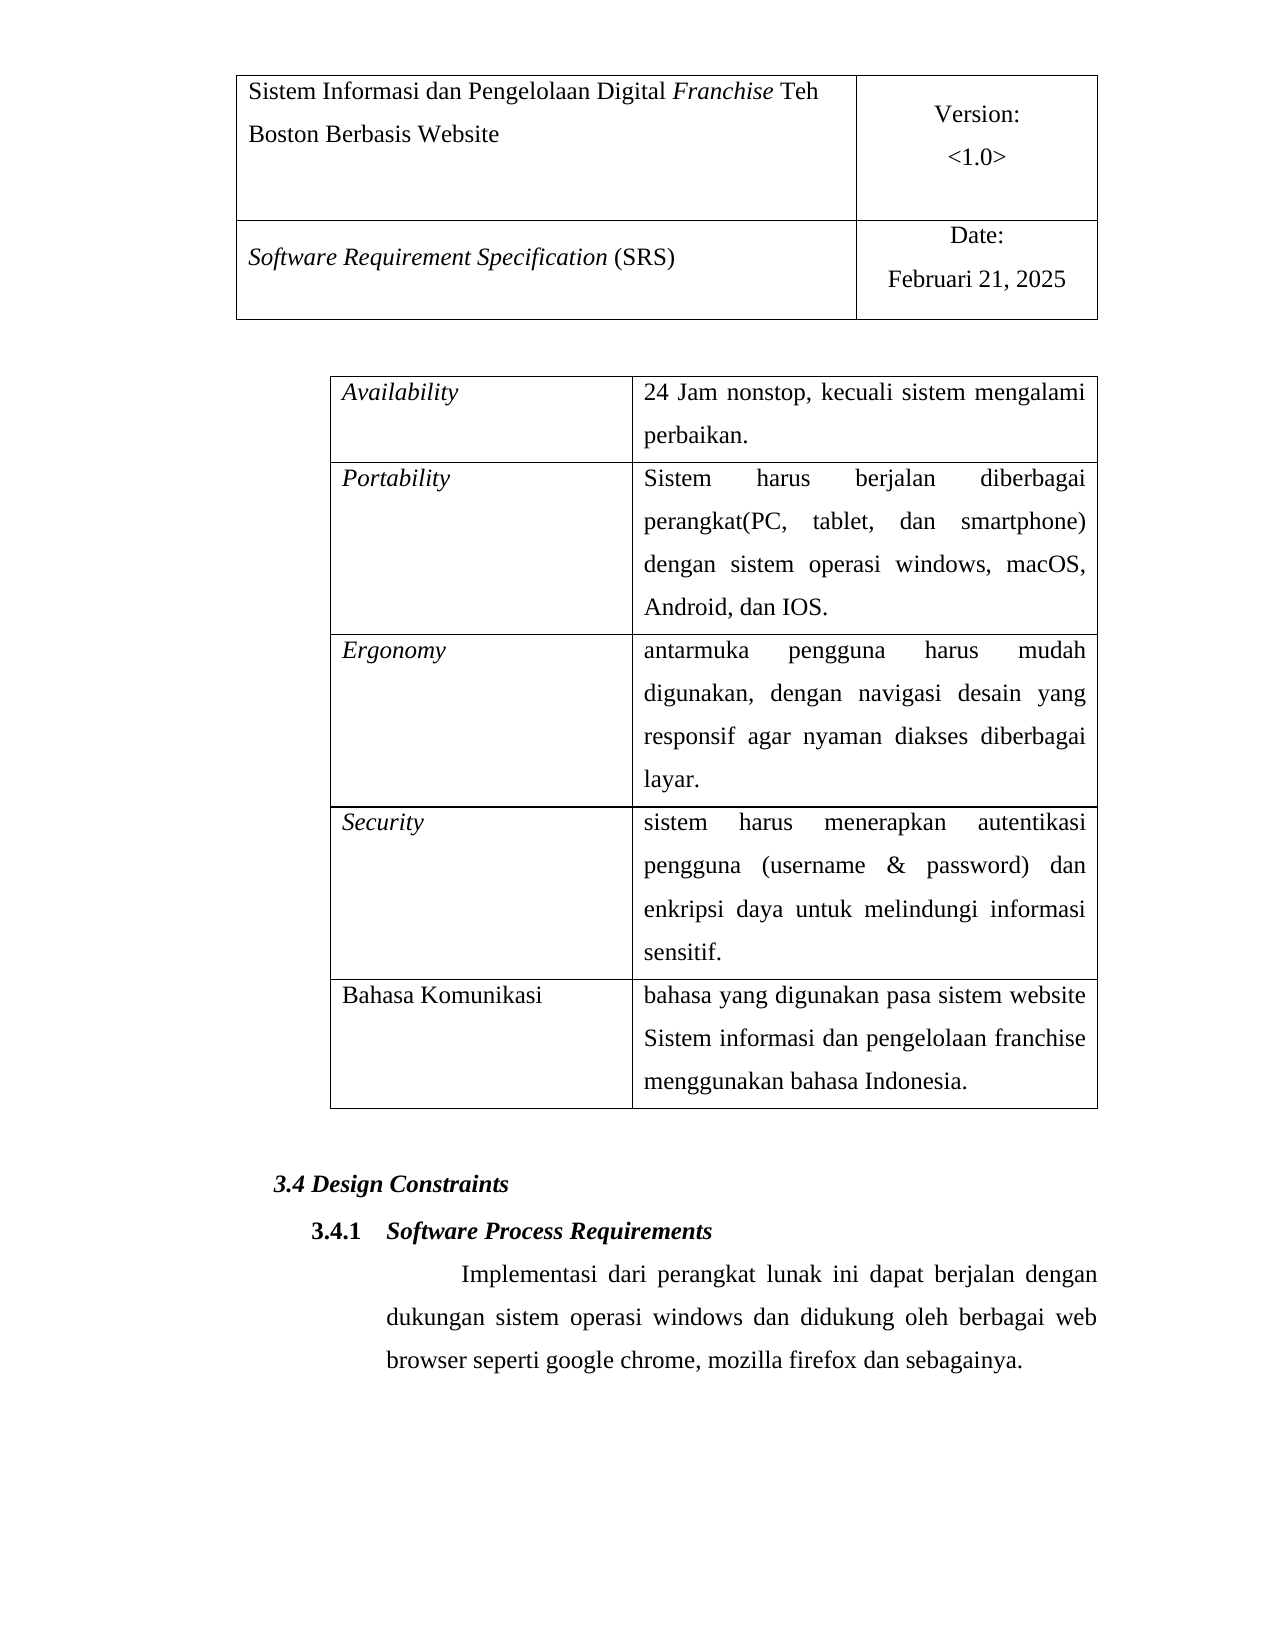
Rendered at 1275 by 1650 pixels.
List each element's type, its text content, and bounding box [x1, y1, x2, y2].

table_cell 24 Jam nonstop, kecuali sistem mengalami perbaikan. [633, 377, 1097, 462]
table_cell Bahasa Komunikasi [331, 980, 632, 1108]
table_cell Security [331, 808, 632, 979]
subtitle Software Process Requirements [311, 1216, 1098, 1245]
table_cell Portability [331, 463, 632, 634]
table_cell Availability [331, 377, 632, 462]
table_cell antarmuka pengguna harus mudah digunakan, dengan navigasi desain yang responsif agar nyaman diakses diberbagai layar. [633, 635, 1097, 806]
text Implementasi dari perangkat lunak ini dapat berjalan dengan dukungan sistem operasi windows dan didukung oleh berbagai web browser seperti google chrome, mozilla firefox dan sebagainya. [386, 1259, 1098, 1374]
table_cell Sistem harus berjalan diberbagai perangkat(PC, tablet, dan smartphone) dengan sistem operasi windows, macOS, Android, dan IOS. [633, 463, 1097, 634]
table_cell bahasa yang digunakan pasa sistem website Sistem informasi dan pengelolaan franchise menggunakan bahasa Indonesia. [633, 980, 1097, 1108]
table_cell sistem harus menerapkan autentikasi pengguna (username & password) dan enkripsi daya untuk melindungi informasi sensitif. [633, 808, 1097, 979]
table_cell Ergonomy [331, 635, 632, 806]
subtitle Design Constraints [274, 1169, 1098, 1197]
